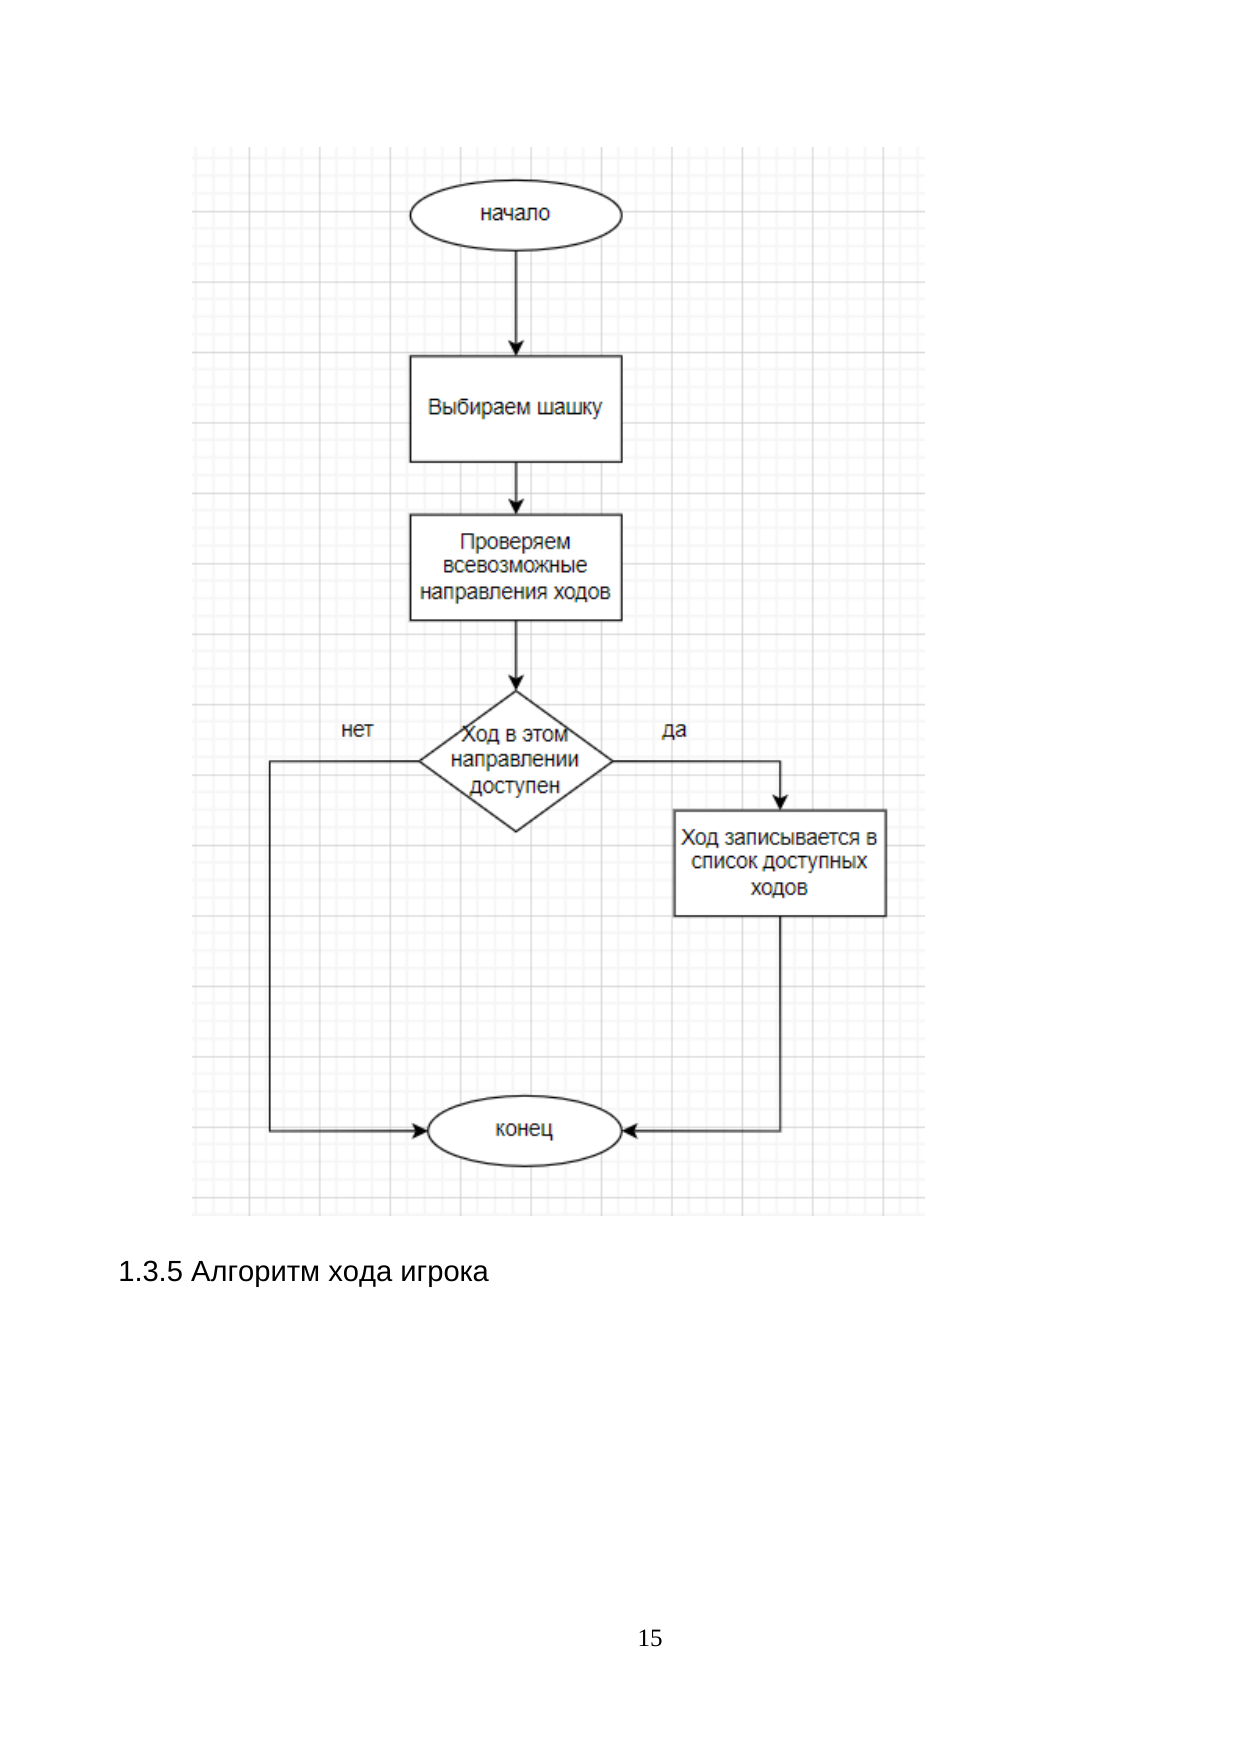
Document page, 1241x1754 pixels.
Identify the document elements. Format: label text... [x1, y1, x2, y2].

picture [192, 147, 925, 1216]
text 1.3.5 Алгоритм хода игрока [118, 1254, 1181, 1288]
